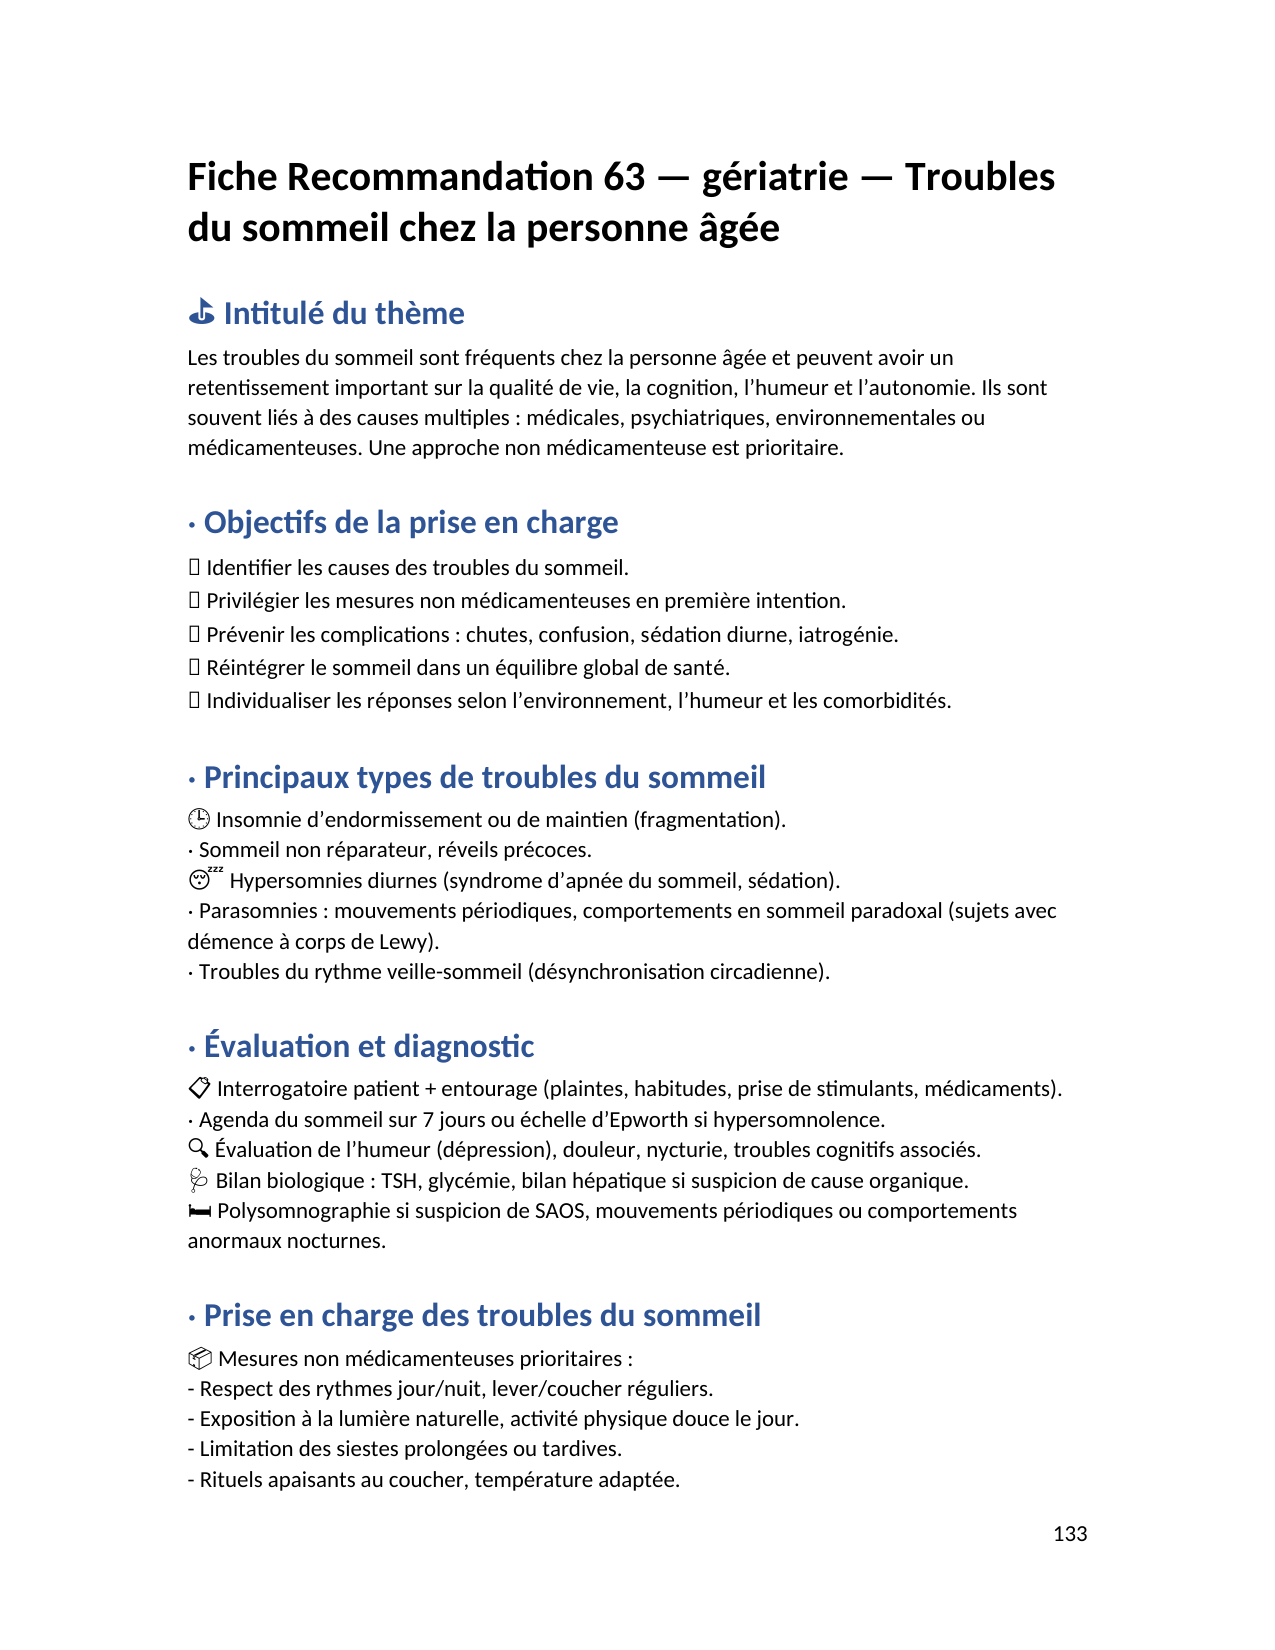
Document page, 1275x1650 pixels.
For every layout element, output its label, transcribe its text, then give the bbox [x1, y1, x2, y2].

subtitle 🎯 Objectifs de la prise en charge [187, 501, 1087, 542]
subtitle 📌 Principaux types de troubles du sommeil [187, 756, 1087, 797]
subtitle Intitulé du thème [187, 289, 1087, 334]
title Fiche Recommandation 63 — gériatrie — Troubles du sommeil chez la personne âgée [187, 150, 1087, 252]
text 🕒 Insomnie d’endormissement ou de maintien (fragmentation). 💤 Sommeil non réparateur, réveils précoces. 😴 Hypersomnies diurnes (syndrome d’apnée du sommeil, sédation). 🌀 Parasomnies : mouvements périodiques, comportements en sommeil paradoxal (sujets avec démence à corps de Lewy). 🧠 Troubles du rythme veille-sommeil (désynchronisation circadienne). [187, 805, 1087, 985]
subtitle 🧪 Évaluation et diagnostic [187, 1025, 1087, 1066]
text 📋 Interrogatoire patient + entourage (plaintes, habitudes, prise de stimulants, médicaments). 📝 Agenda du sommeil sur 7 jours ou échelle d’Epworth si hypersomnolence. 🔍 Évaluation de l’humeur (dépression), douleur, nycturie, troubles cognitifs associés. 🩺 Bilan biologique : TSH, glycémie, bilan hépatique si suspicion de cause organique. 🛏️ Polysomnographie si suspicion de SAOS, mouvements périodiques ou comportements anormaux nocturnes. [187, 1074, 1087, 1254]
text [187, 1344, 1087, 1493]
text Les troubles du sommeil sont fréquents chez la personne âgée et peuvent avoir un retentissement important sur la qualité de vie, la cognition, l’humeur et l’autonomie. Ils sont souvent liés à des causes multiples : médicales, psychiatriques, environnementales ou médicamenteuses. Une approche non médicamenteuse est prioritaire. [187, 343, 1087, 462]
subtitle 💊 Prise en charge des troubles du sommeil [187, 1294, 1087, 1335]
text Identifier les causes des troubles du sommeil. Privilégier les mesures non médicamenteuses en première intention. Prévenir les complications : chutes, confusion, sédation diurne, iatrogénie. Réintégrer le sommeil dans un équilibre global de santé. Individualiser les réponses selon l’environnement, l’humeur et les comorbidités. [187, 551, 1087, 716]
